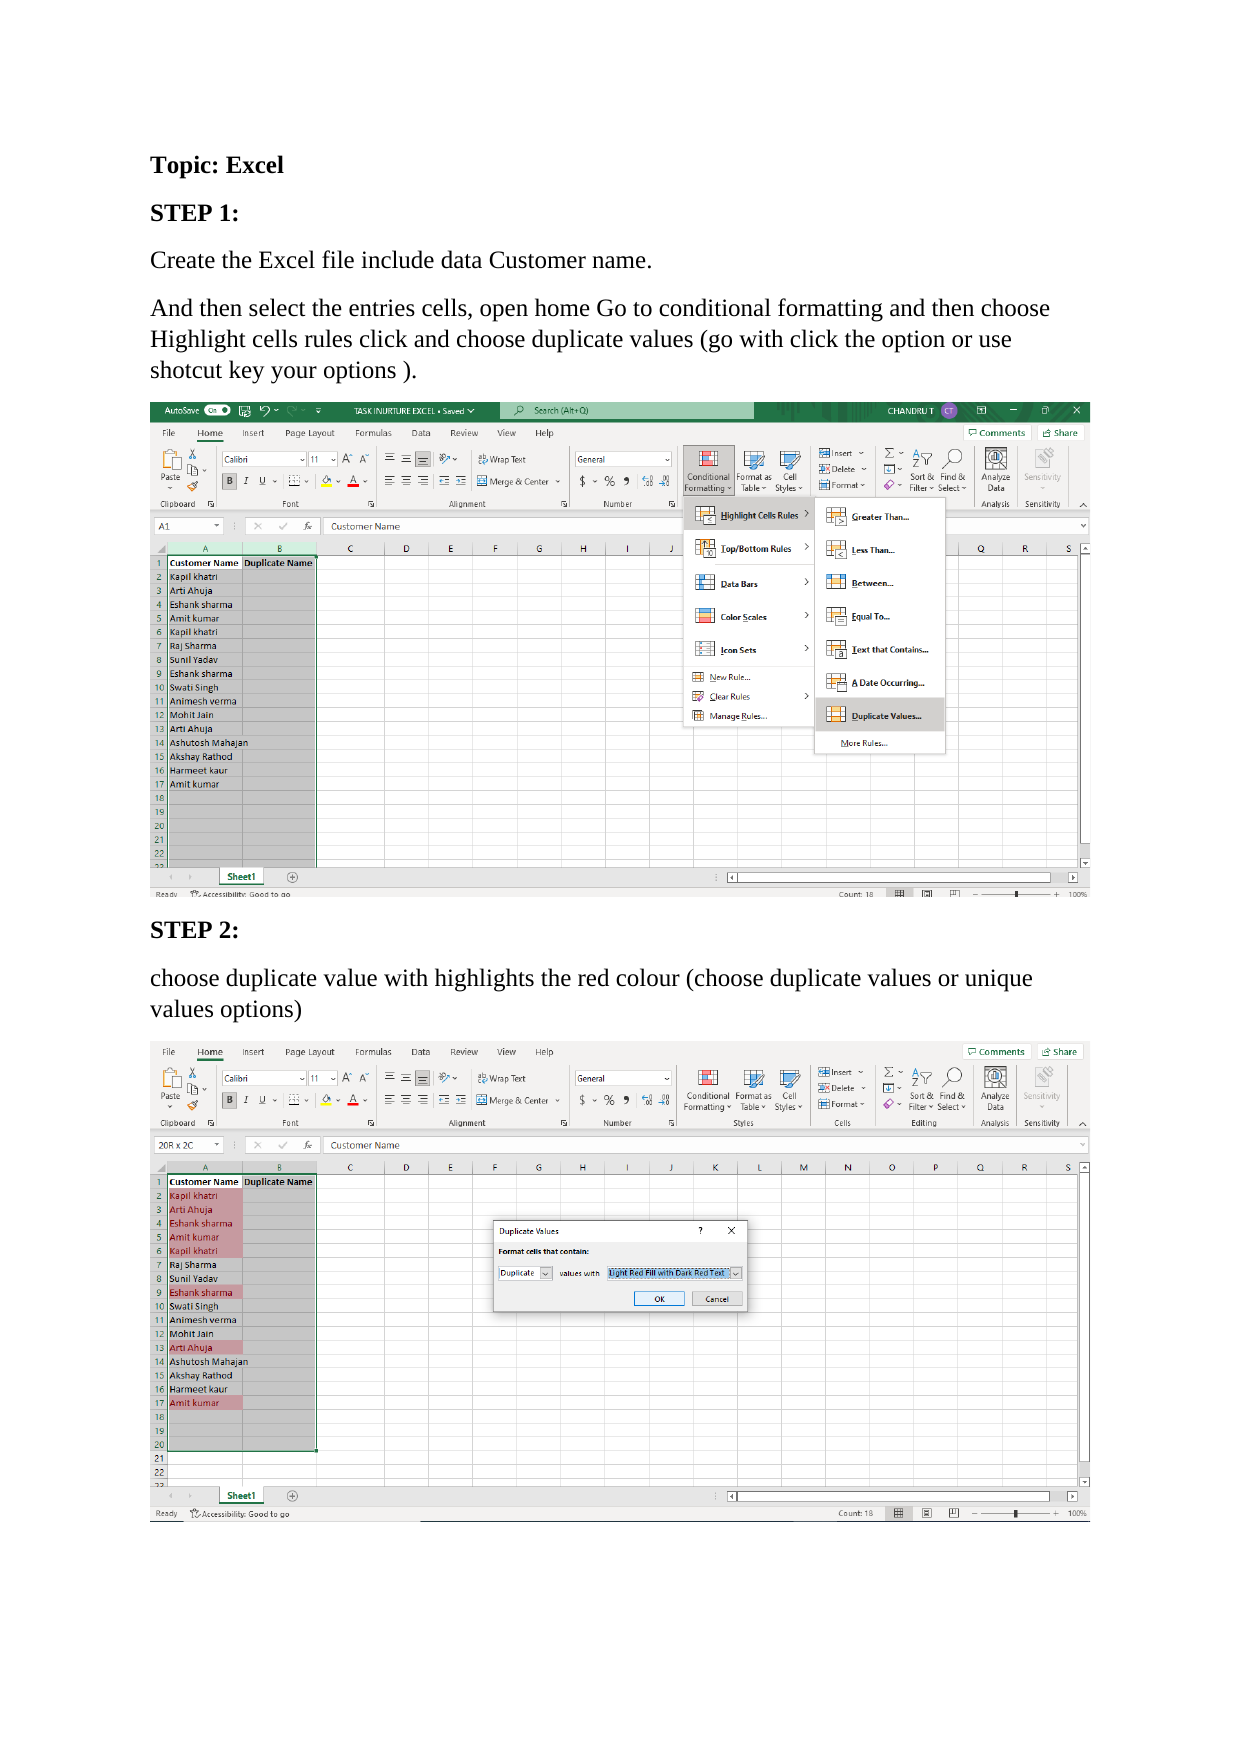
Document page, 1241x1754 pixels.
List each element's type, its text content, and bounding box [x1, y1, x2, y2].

text Create the Excel file include data Customer name. [150, 245, 1090, 274]
text STEP 1: [150, 198, 1090, 226]
text Topic: Excel [150, 150, 1090, 179]
text STEP 2: [150, 915, 1090, 944]
text choose duplicate value with highlights the red colour (choose duplicate values or unique values options) [150, 963, 1090, 1023]
picture [150, 1041, 1091, 1522]
picture [150, 402, 1091, 897]
text And then select the entries cells, open home Go to conditional formatting and then choose Highlight cells rules click and choose duplicate values (go with click the option or use shotcut key your options ). [150, 293, 1090, 384]
